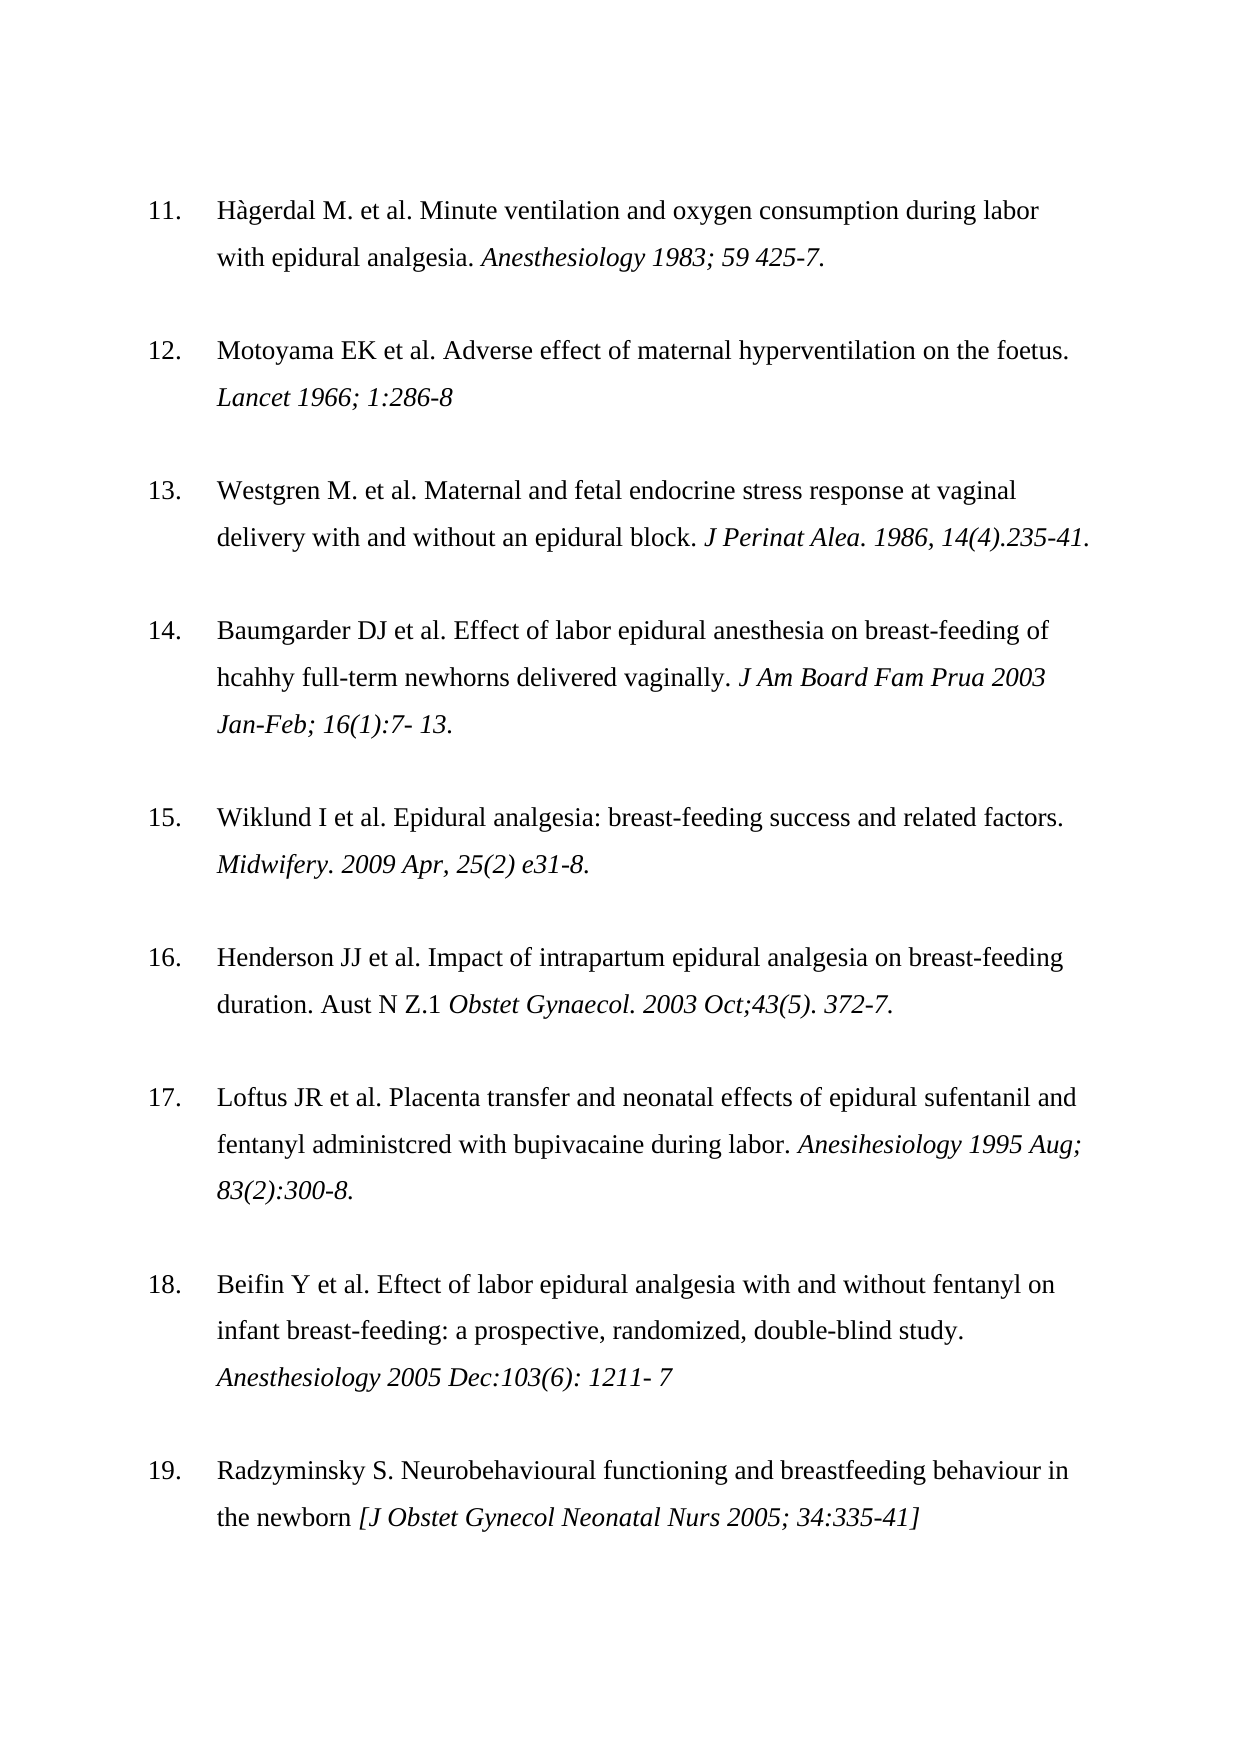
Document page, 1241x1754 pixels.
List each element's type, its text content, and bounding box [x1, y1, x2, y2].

list Beifin Y et al. Eftect of labor epidural analgesia with and without fentanyl on infant breast-feeding: a prospective, randomized, double-blind study. Anesthesiology 2005 Dec:103(6): 1211- 7 [148, 1268, 1092, 1392]
list Henderson JJ et al. Impact of intrapartum epidural analgesia on breast-feeding duration. Aust N Z.1 Obstet Gynaecol. 2003 Oct;43(5). 372-7. [148, 941, 1092, 1019]
list Baumgarder DJ et al. Effect of labor epidural anesthesia on breast-feeding of hcahhy full-term newhorns delivered vaginally. J Am Board Fam Prua 2003 Jan-Feb; 16(1):7- 13. [148, 614, 1092, 739]
list Loftus JR et al. Placenta transfer and neonatal effects of epidural sufentanil and fentanyl administcred with bupivacaine during labor. Anesihesiology 1995 Aug; 83(2):300-8. [148, 1081, 1092, 1206]
list Radzyminsky S. Neurobehavioural functioning and breastfeeding behaviour in the newborn [J Obstet Gynecol Neonatal Nurs 2005; 34:335-41] [148, 1454, 1092, 1532]
list Motoyama EK et al. Adverse effect of maternal hyperventilation on the foetus. Lancet 1966; 1:286-8 [148, 334, 1092, 412]
list Hàgerdal M. et al. Minute ventilation and oxygen consumption during labor with epidural analgesia. Anesthesiology 1983; 59 425-7. [148, 194, 1092, 272]
list Wiklund I et al. Epidural analgesia: breast-feeding success and related factors. Midwifery. 2009 Apr, 25(2) e31-8. [148, 801, 1092, 879]
list Westgren M. et al. Maternal and fetal endocrine stress response at vaginal delivery with and without an epidural block. J Perinat Alea. 1986, 14(4).235-41. [148, 474, 1092, 552]
